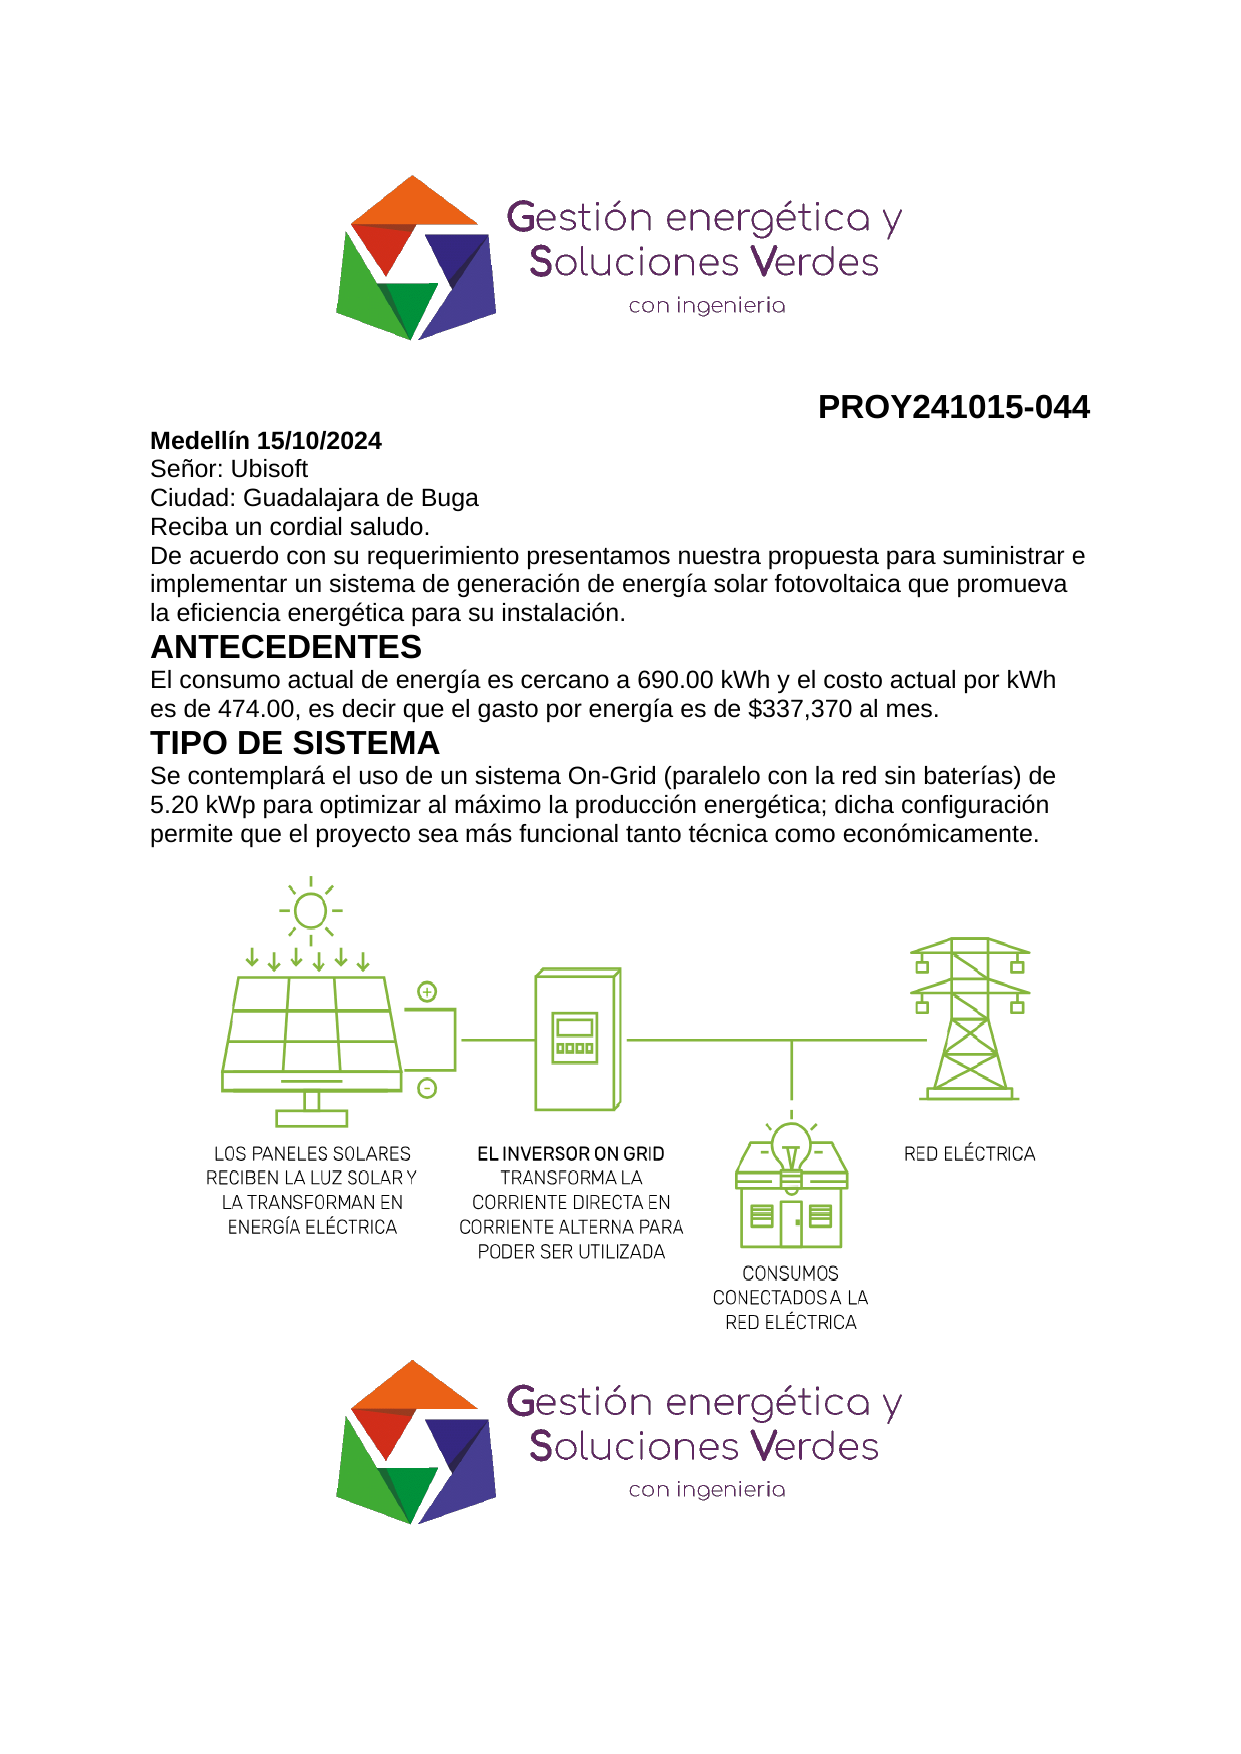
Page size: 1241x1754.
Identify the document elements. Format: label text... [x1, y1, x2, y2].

text ANTECEDENTES [150, 627, 1090, 665]
text De acuerdo con su requerimiento presentamos nuestra propuesta para suministrar e implementar un sistema de generación de energía solar fotovoltaica que promueva la eficiencia energética para su instalación. [150, 541, 1090, 627]
text Ciudad: Guadalajara de Buga [150, 483, 1090, 512]
picture [307, 149, 933, 359]
text Señor: Ubisoft [150, 454, 1090, 483]
text TIPO DE SISTEMA [150, 723, 1090, 761]
text Se contemplará el uso de un sistema On-Grid (paralelo con la red sin baterías) de 5.20 kWp para optimizar al máximo la producción energética; dicha configuración permite que el proyecto sea más funcional tanto técnica como económicamente. [150, 761, 1090, 847]
text Medellín 15/10/2024 [150, 426, 1090, 454]
text PROY241015-044 [150, 387, 1090, 426]
text Reciba un cordial saludo. [150, 512, 1090, 541]
picture [203, 876, 1037, 1543]
text El consumo actual de energía es cercano a 690.00 kWh y el costo actual por kWh es de 474.00, es decir que el gasto por energía es de $337,370 al mes. [150, 665, 1090, 723]
